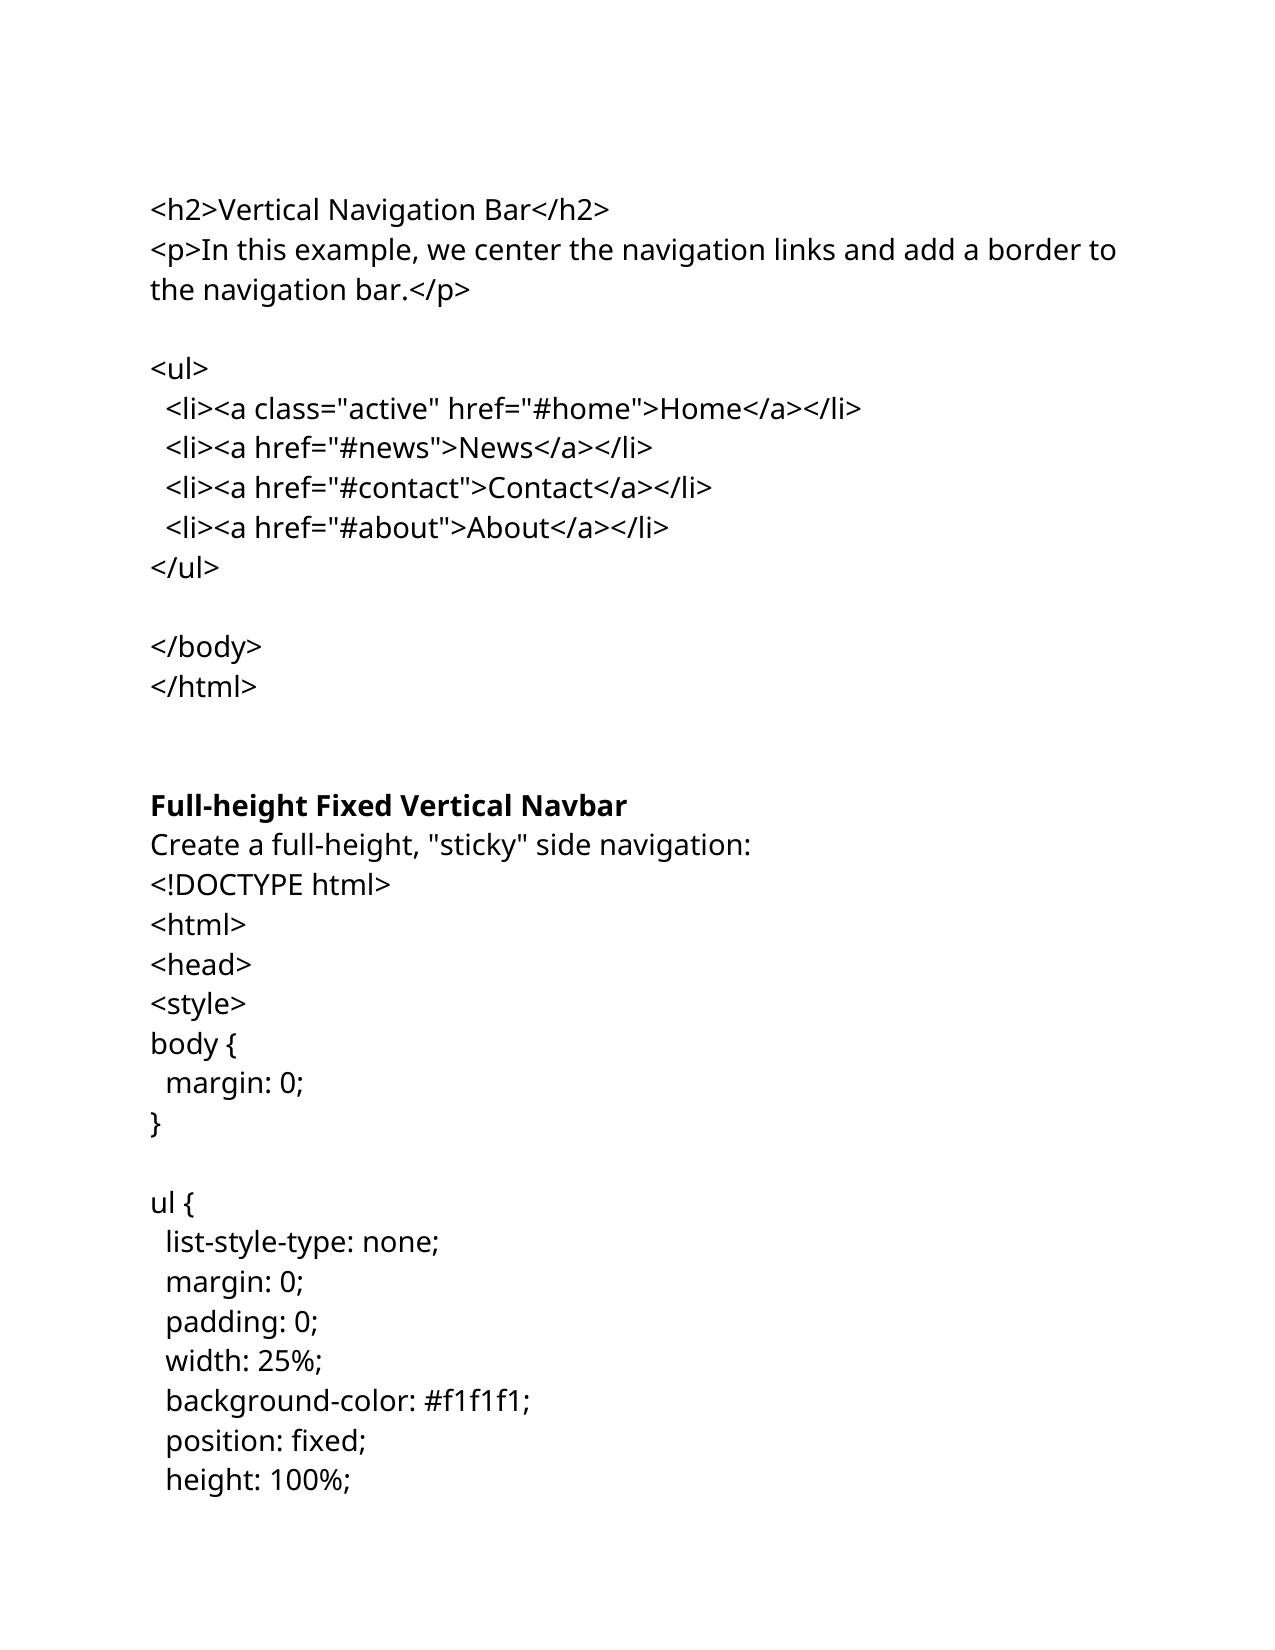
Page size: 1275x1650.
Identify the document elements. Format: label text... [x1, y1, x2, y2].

text <html> [150, 904, 1125, 944]
text <li><a href="#contact">Contact</a></li> [150, 467, 1125, 507]
text margin: 0; [150, 1063, 1125, 1102]
text <p>In this example, we center the navigation links and add a border to the navigation bar.</p> [150, 229, 1125, 309]
text body { [150, 1023, 1125, 1063]
text list-style-type: none; [150, 1222, 1125, 1261]
text ul { [150, 1182, 1125, 1222]
text position: fixed; [150, 1420, 1125, 1460]
text <ul> [150, 348, 1125, 388]
text width: 25%; [150, 1341, 1125, 1380]
text <li><a href="#news">News</a></li> [150, 428, 1125, 467]
text Create a full-height, "sticky" side navigation: [150, 825, 1125, 864]
text </html> [150, 666, 1125, 706]
text background-color: #f1f1f1; [150, 1380, 1125, 1420]
text <h2>Vertical Navigation Bar</h2> [150, 190, 1125, 229]
text <style> [150, 983, 1125, 1023]
text padding: 0; [150, 1301, 1125, 1341]
text <!DOCTYPE html> [150, 864, 1125, 904]
text <li><a class="active" href="#home">Home</a></li> [150, 388, 1125, 428]
text height: 100%; [150, 1460, 1125, 1499]
text } [150, 1102, 1125, 1142]
text <head> [150, 944, 1125, 983]
text </body> [150, 626, 1125, 666]
text margin: 0; [150, 1261, 1125, 1301]
text Full-height Fixed Vertical Navbar [150, 785, 1125, 825]
text <li><a href="#about">About</a></li> [150, 507, 1125, 547]
text </ul> [150, 547, 1125, 587]
